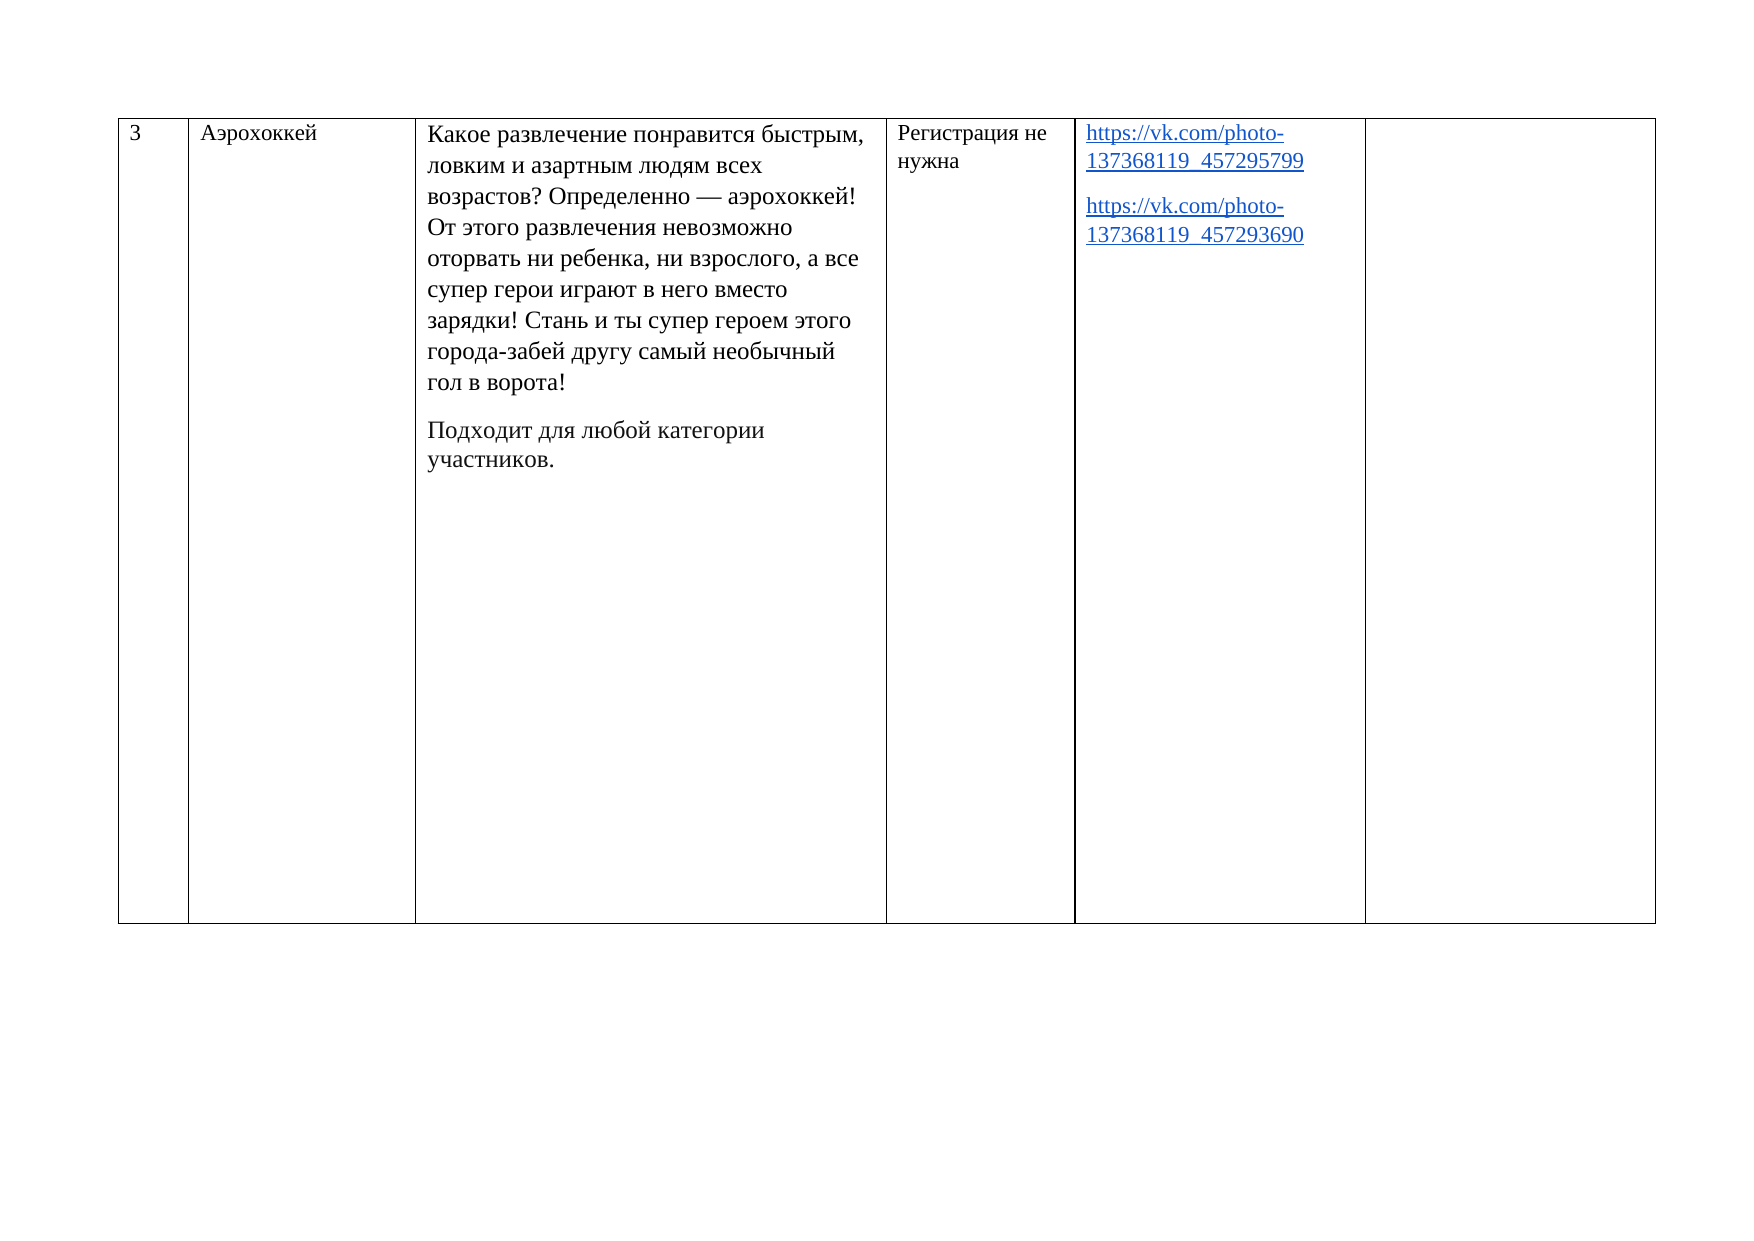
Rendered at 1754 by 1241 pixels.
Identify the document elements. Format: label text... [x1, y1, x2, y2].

table_cell https://vk.com/photo-137368119_457295799 https://vk.com/photo-137368119_457293690 [1076, 119, 1365, 923]
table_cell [887, 119, 1074, 923]
table_cell [1366, 119, 1655, 923]
table_cell Какое развлечение понравится быстрым, ловким и азартным людям всех возрастов? Определенно — аэрохоккей!От этого развлечения невозможно оторвать ни ребенка, ни взрослого, а все супер герои играют в него вместо зарядки! Стань и ты супер героем этого города-забей другу самый необычный гол в ворота! Подходит для любой категории участников. [416, 119, 886, 923]
table_cell Аэрохоккей [189, 119, 415, 923]
table_cell 3 [119, 119, 188, 923]
